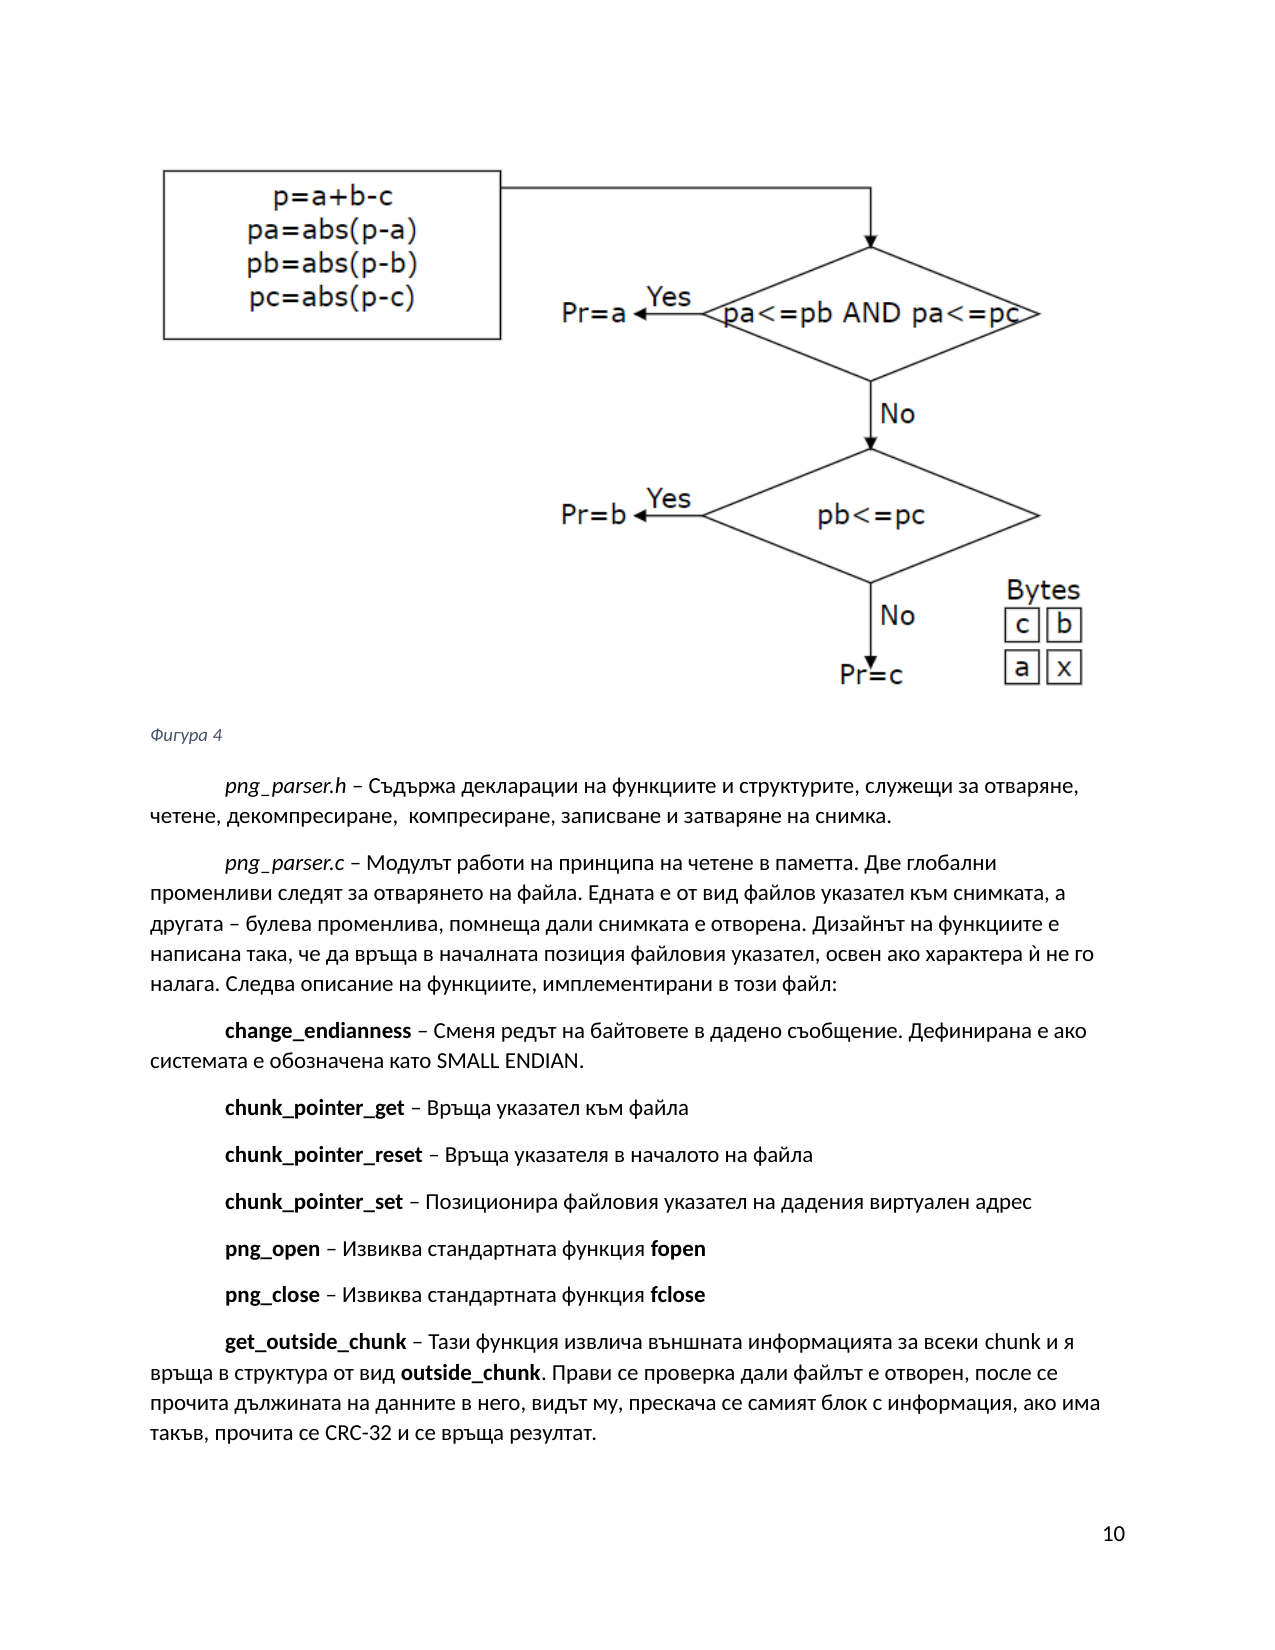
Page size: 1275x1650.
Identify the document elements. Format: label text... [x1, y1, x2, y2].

text png_open – Извиква стандартната функция fopen [150, 1234, 1125, 1262]
text chunk_pointer_get – Връща указател към файла [150, 1093, 1125, 1121]
text png_close – Извиква стандартната функция fclose [150, 1281, 1125, 1308]
text chunk_pointer_set – Позиционира файловия указател на дадения виртуален адрес [150, 1187, 1125, 1215]
text png_parser.c – Модулът работи на принципа на четене в паметта. Две глобални променливи следят за отварянето на файла. Едната е от вид файлов указател към снимката, а другата – булева променлива, помнеща дали снимката е отворена. Дизайнът на функциите е написана така, че да връща в началната позиция файловия указател, освен ако характера ѝ не го налага. Следва описание на функциите, имплементирани в този файл: [150, 848, 1125, 997]
text chunk_pointer_reset – Връща указателя в началото на файла [150, 1140, 1125, 1168]
text get_outside_chunk – Тази функция извлича външната информацията за всеки chunk и я връща в структура от вид outside_chunk. Прави се проверка дали файлът е отворен, после се прочита дължината на данните в него, видът му, прескача се самият блок с информация, ако има такъв, прочита се CRC-32 и се връща резултат. [150, 1327, 1125, 1446]
text change_endianness – Сменя редът на байтовете в дадено съобщение. Дефинирана е ако системата е обозначена като SMALL ENDIAN. [150, 1016, 1125, 1074]
picture [150, 150, 1125, 722]
text png_parser.h – Съдържа декларации на функциите и структурите, служещи за отваряне, четене, декомпресиране, компресиране, записване и затваряне на снимка. [150, 771, 1125, 829]
